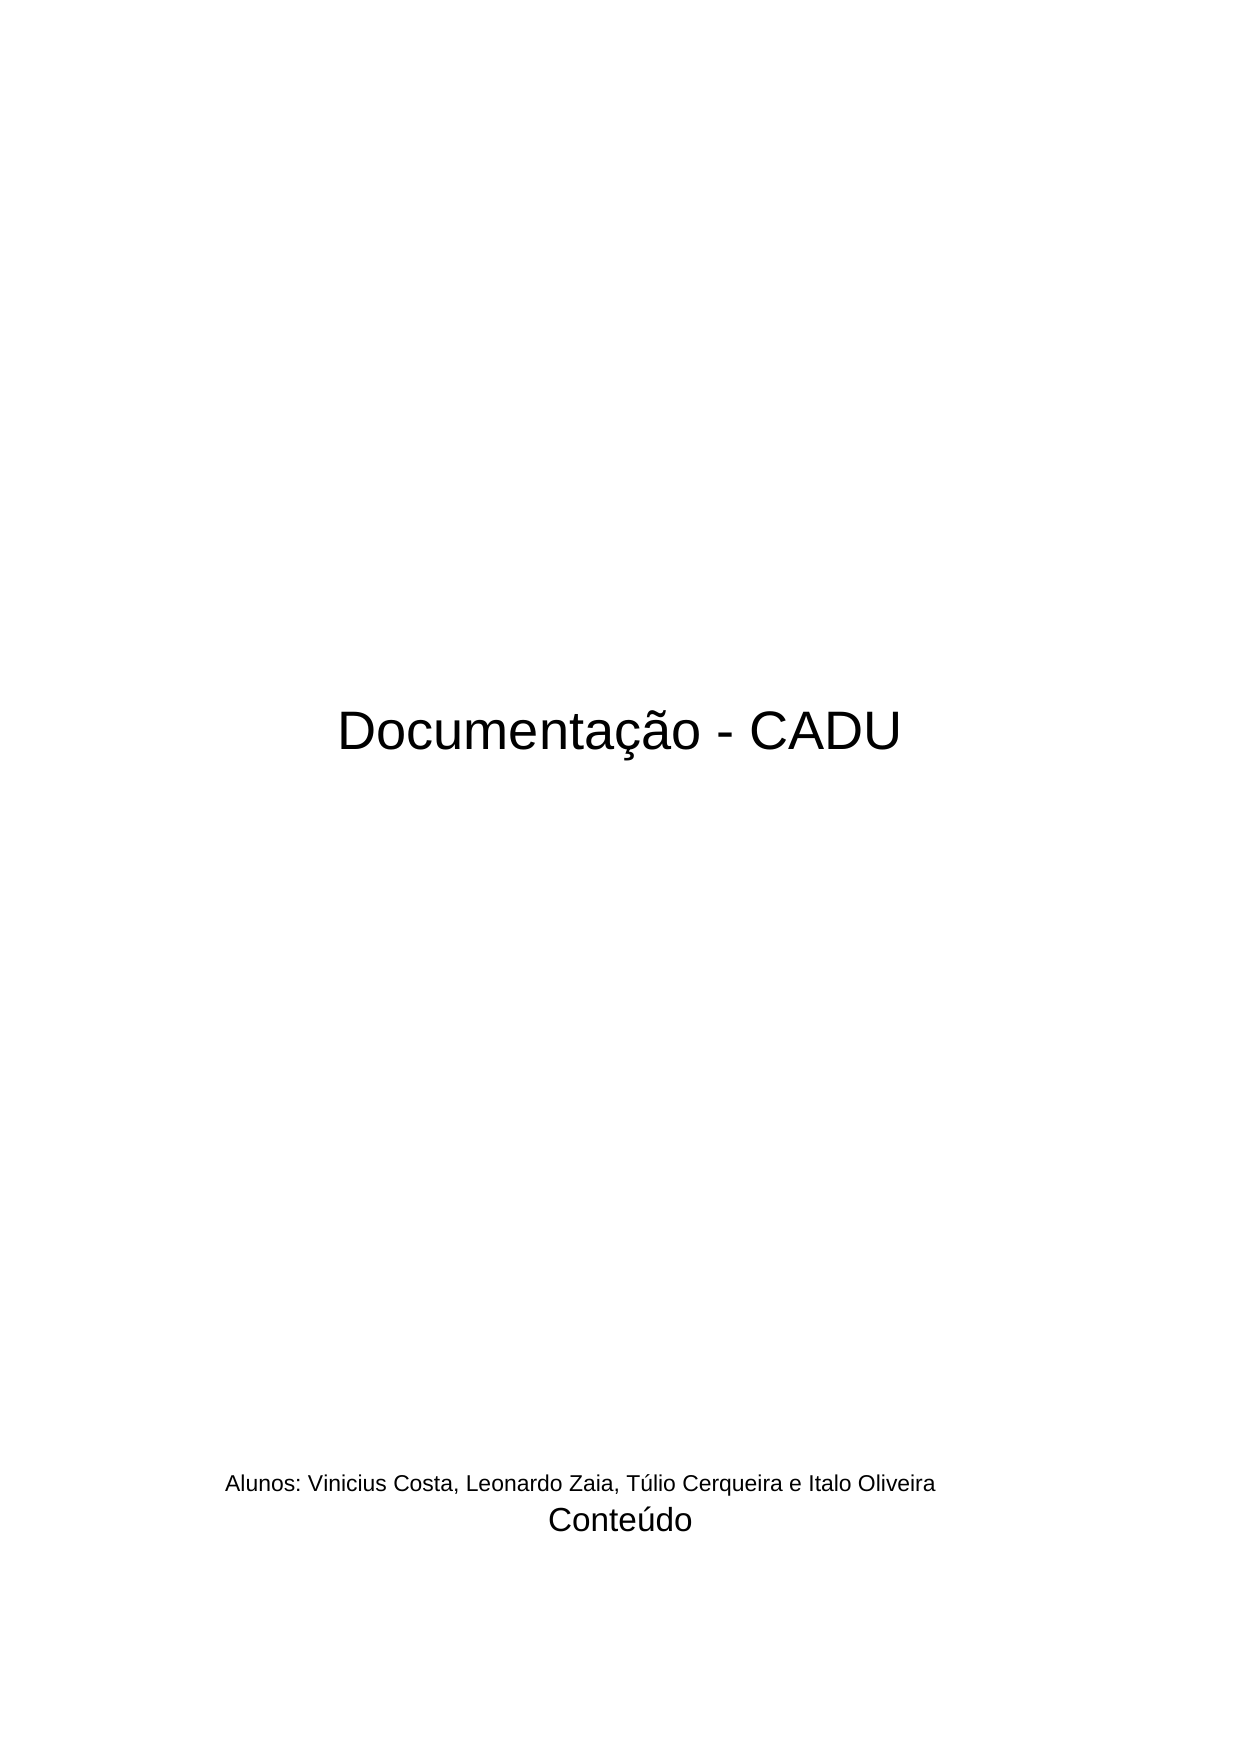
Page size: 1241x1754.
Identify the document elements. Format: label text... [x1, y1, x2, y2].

text Conteúdo [150, 1500, 1090, 1538]
text Alunos: Vinicius Costa, Leonardo Zaia, Túlio Cerqueira e Italo Oliveira [150, 1470, 1090, 1496]
title Documentação - CADU [150, 698, 1090, 761]
